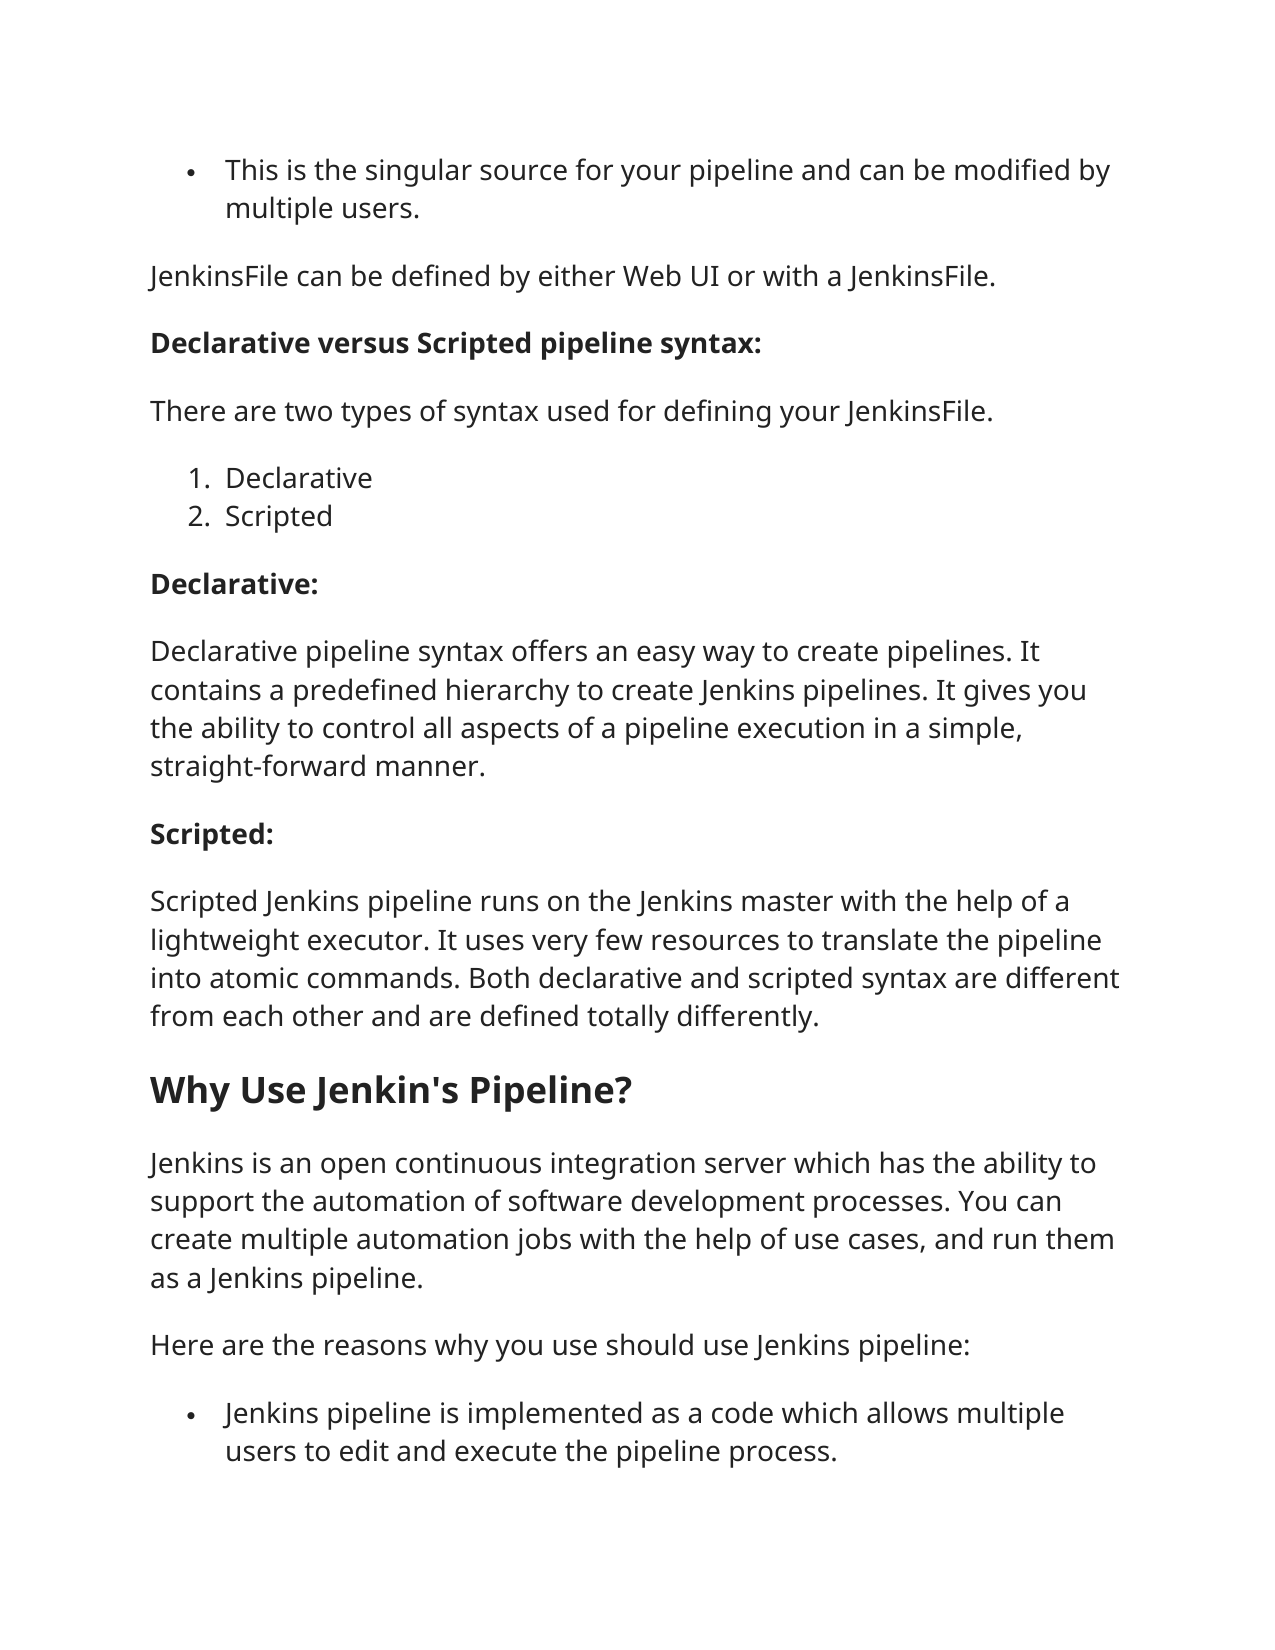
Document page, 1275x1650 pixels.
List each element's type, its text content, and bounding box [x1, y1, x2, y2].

text Why Use Jenkin's Pipeline? [150, 1064, 1125, 1114]
text Jenkins is an open continuous integration server which has the ability to support the automation of software development processes. You can create multiple automation jobs with the help of use cases, and run them as a Jenkins pipeline. [150, 1143, 1125, 1296]
text Scripted: [150, 814, 1125, 852]
text Declarative versus Scripted pipeline syntax: [150, 323, 1125, 362]
text There are two types of syntax used for defining your JenkinsFile. [150, 391, 1125, 429]
list This is the singular source for your pipeline and can be modified by multiple users. [187, 150, 1125, 227]
text Declarative: [150, 564, 1125, 602]
text Scripted Jenkins pipeline runs on the Jenkins master with the help of a lightweight executor. It uses very few resources to translate the pipeline into atomic commands. Both declarative and scripted syntax are different from each other and are defined totally differently. [150, 882, 1125, 1035]
list Scripted [187, 497, 1125, 535]
text Declarative pipeline syntax offers an easy way to create pipelines. It contains a predefined hierarchy to create Jenkins pipelines. It gives you the ability to control all aspects of a pipeline execution in a simple, straight-forward manner. [150, 632, 1125, 785]
text JenkinsFile can be defined by either Web UI or with a JenkinsFile. [150, 256, 1125, 294]
list Jenkins pipeline is implemented as a code which allows multiple users to edit and execute the pipeline process. [187, 1393, 1125, 1470]
text Here are the reasons why you use should use Jenkins pipeline: [150, 1326, 1125, 1364]
list Declarative [187, 458, 1125, 497]
